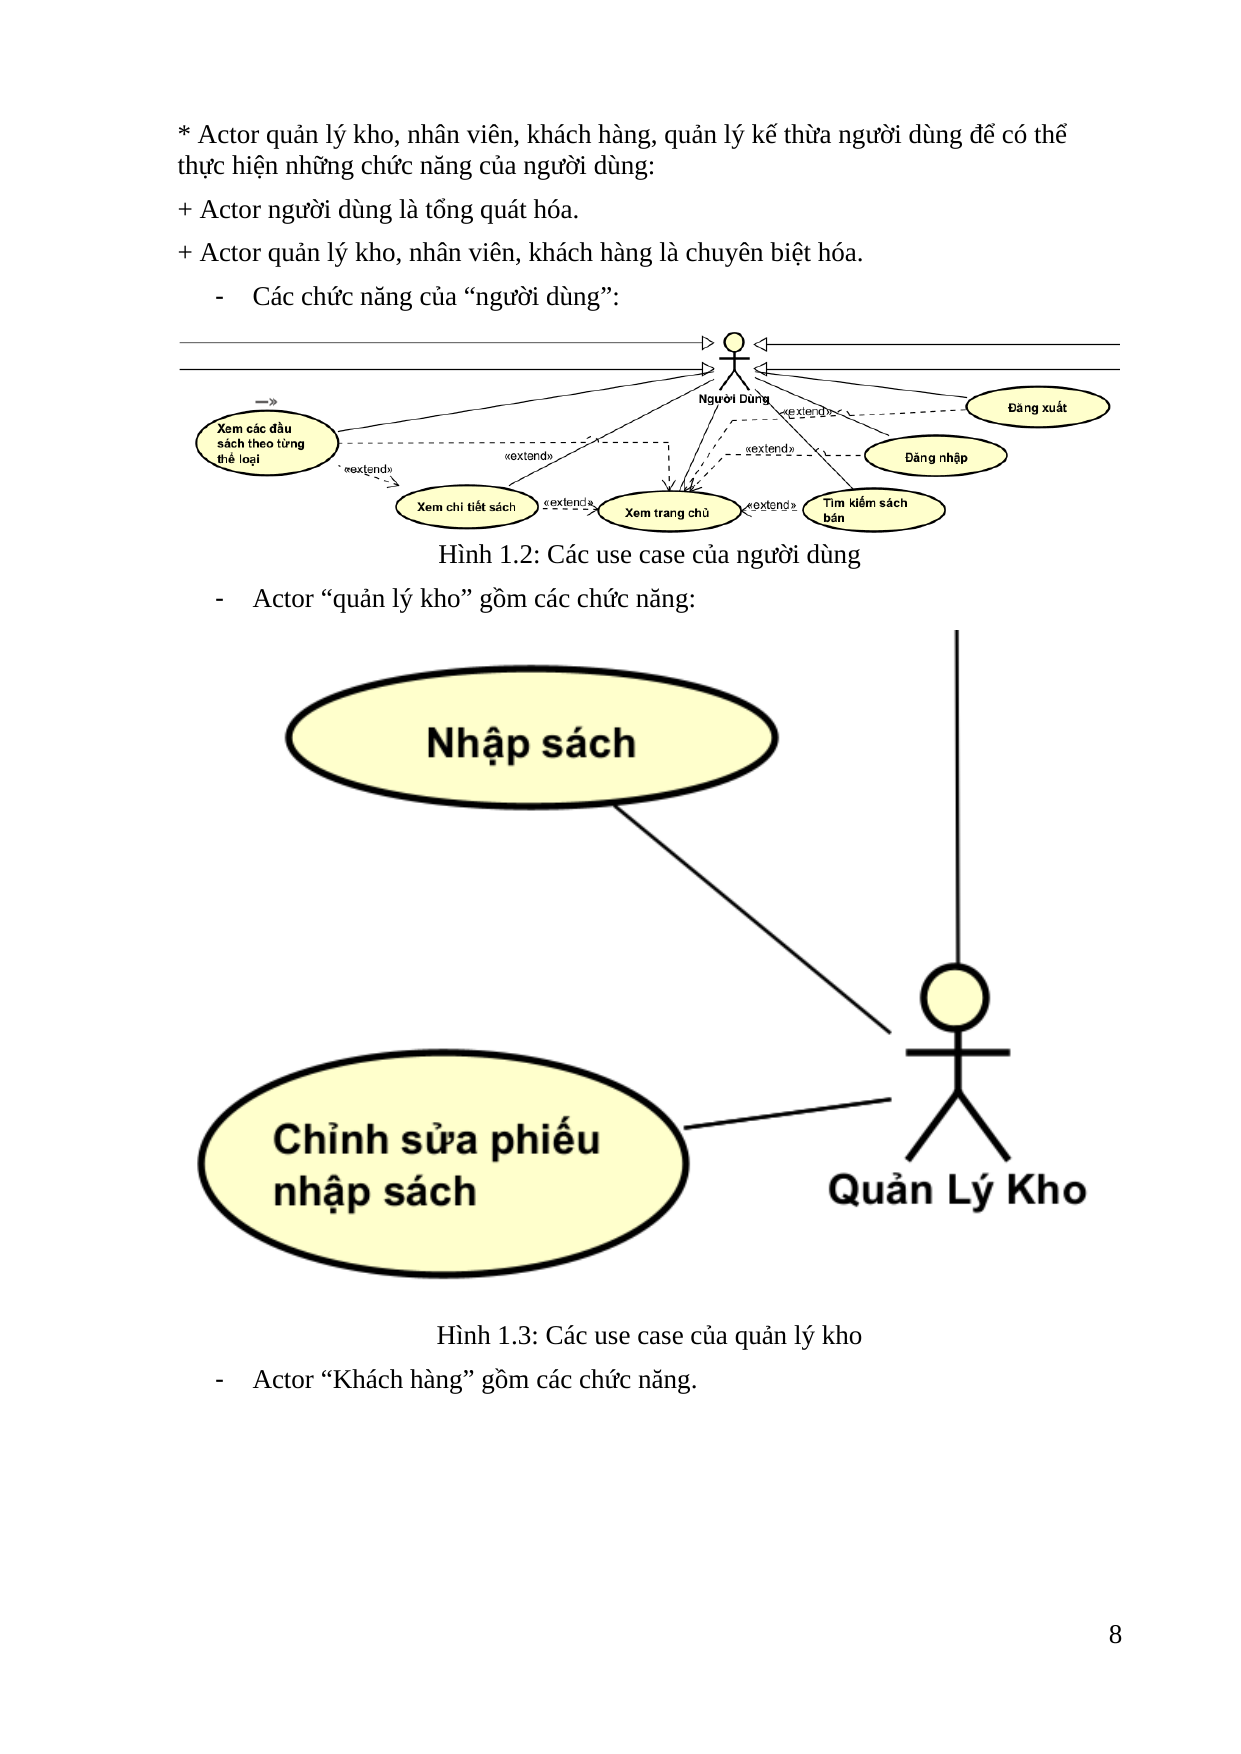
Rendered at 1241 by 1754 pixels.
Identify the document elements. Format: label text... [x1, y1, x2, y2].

list Các chức năng của “người dùng”: [215, 280, 1122, 311]
text + Actor quản lý kho, nhân viên, khách hàng là chuyên biệt hóa. [177, 237, 1122, 268]
list Actor “quản lý kho” gồm các chức năng: [215, 582, 1122, 613]
text + Actor người dùng là tổng quát hóa. [177, 193, 1122, 224]
list Actor “Khách hàng” gồm các chức năng. [215, 1363, 1122, 1394]
picture [196, 630, 1103, 1320]
text * Actor quản lý kho, nhân viên, khách hàng, quản lý kế thừa người dùng để có thể thực hiện những chức năng của người dùng: [177, 118, 1122, 180]
picture [179, 328, 1120, 539]
